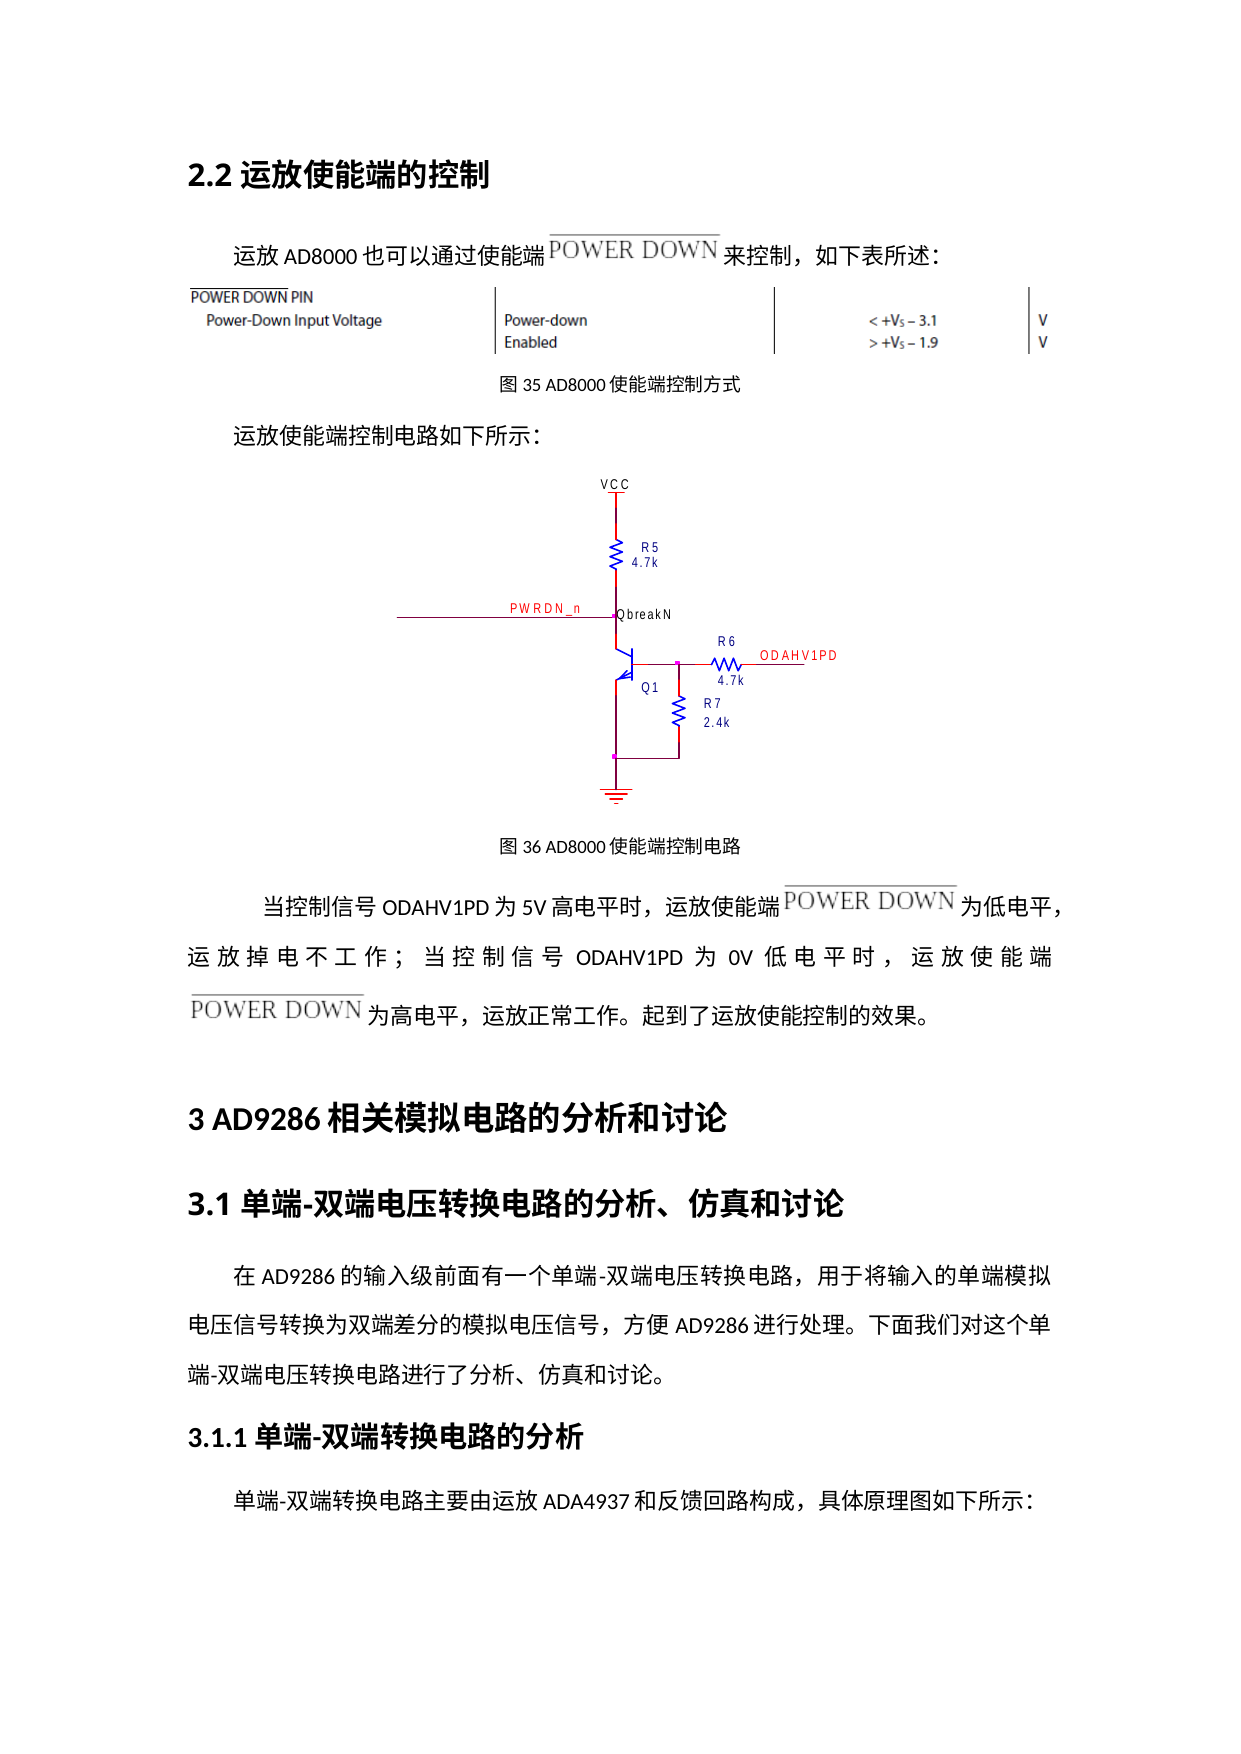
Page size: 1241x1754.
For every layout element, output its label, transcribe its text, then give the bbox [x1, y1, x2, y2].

subtitle 2.2 运放使能端的控制 [187, 150, 1053, 195]
text 图 35 AD8000使能端控制方式 [187, 370, 1053, 397]
text 单端-双端转换电路主要由运放ADA4937和反馈回路构成，具体原理图如下所示： [187, 1483, 1053, 1516]
subtitle 3 AD9286相关模拟电路的分析和讨论 [187, 1092, 1053, 1140]
picture [187, 287, 1053, 354]
text 运放AD8000也可以通过使能端来控制，如下表所述： [187, 228, 1053, 271]
text 运放使能端控制电路如下所示： [187, 418, 1053, 451]
subtitle 3.1.1 单端-双端转换电路的分析 [187, 1413, 1053, 1455]
subtitle 3.1 单端-双端电压转换电路的分析、仿真和讨论 [187, 1179, 1053, 1224]
text 当控制信号ODAHV1PD为5V高电平时，运放使能端为低电平，运放掉电不工作；当控制信号ODAHV1PD为0V低电平时，运放使能端为高电平，运放正常工作。起到了运放使能控制的效果。 [187, 879, 1053, 1031]
text 在AD9286的输入级前面有一个单端-双端电压转换电路，用于将输入的单端模拟电压信号转换为双端差分的模拟电压信号，方便AD9286进行处理。下面我们对这个单端-双端电压转换电路进行了分析、仿真和讨论。 [187, 1257, 1053, 1390]
text 图 36 AD8000使能端控制电路 [187, 831, 1053, 858]
